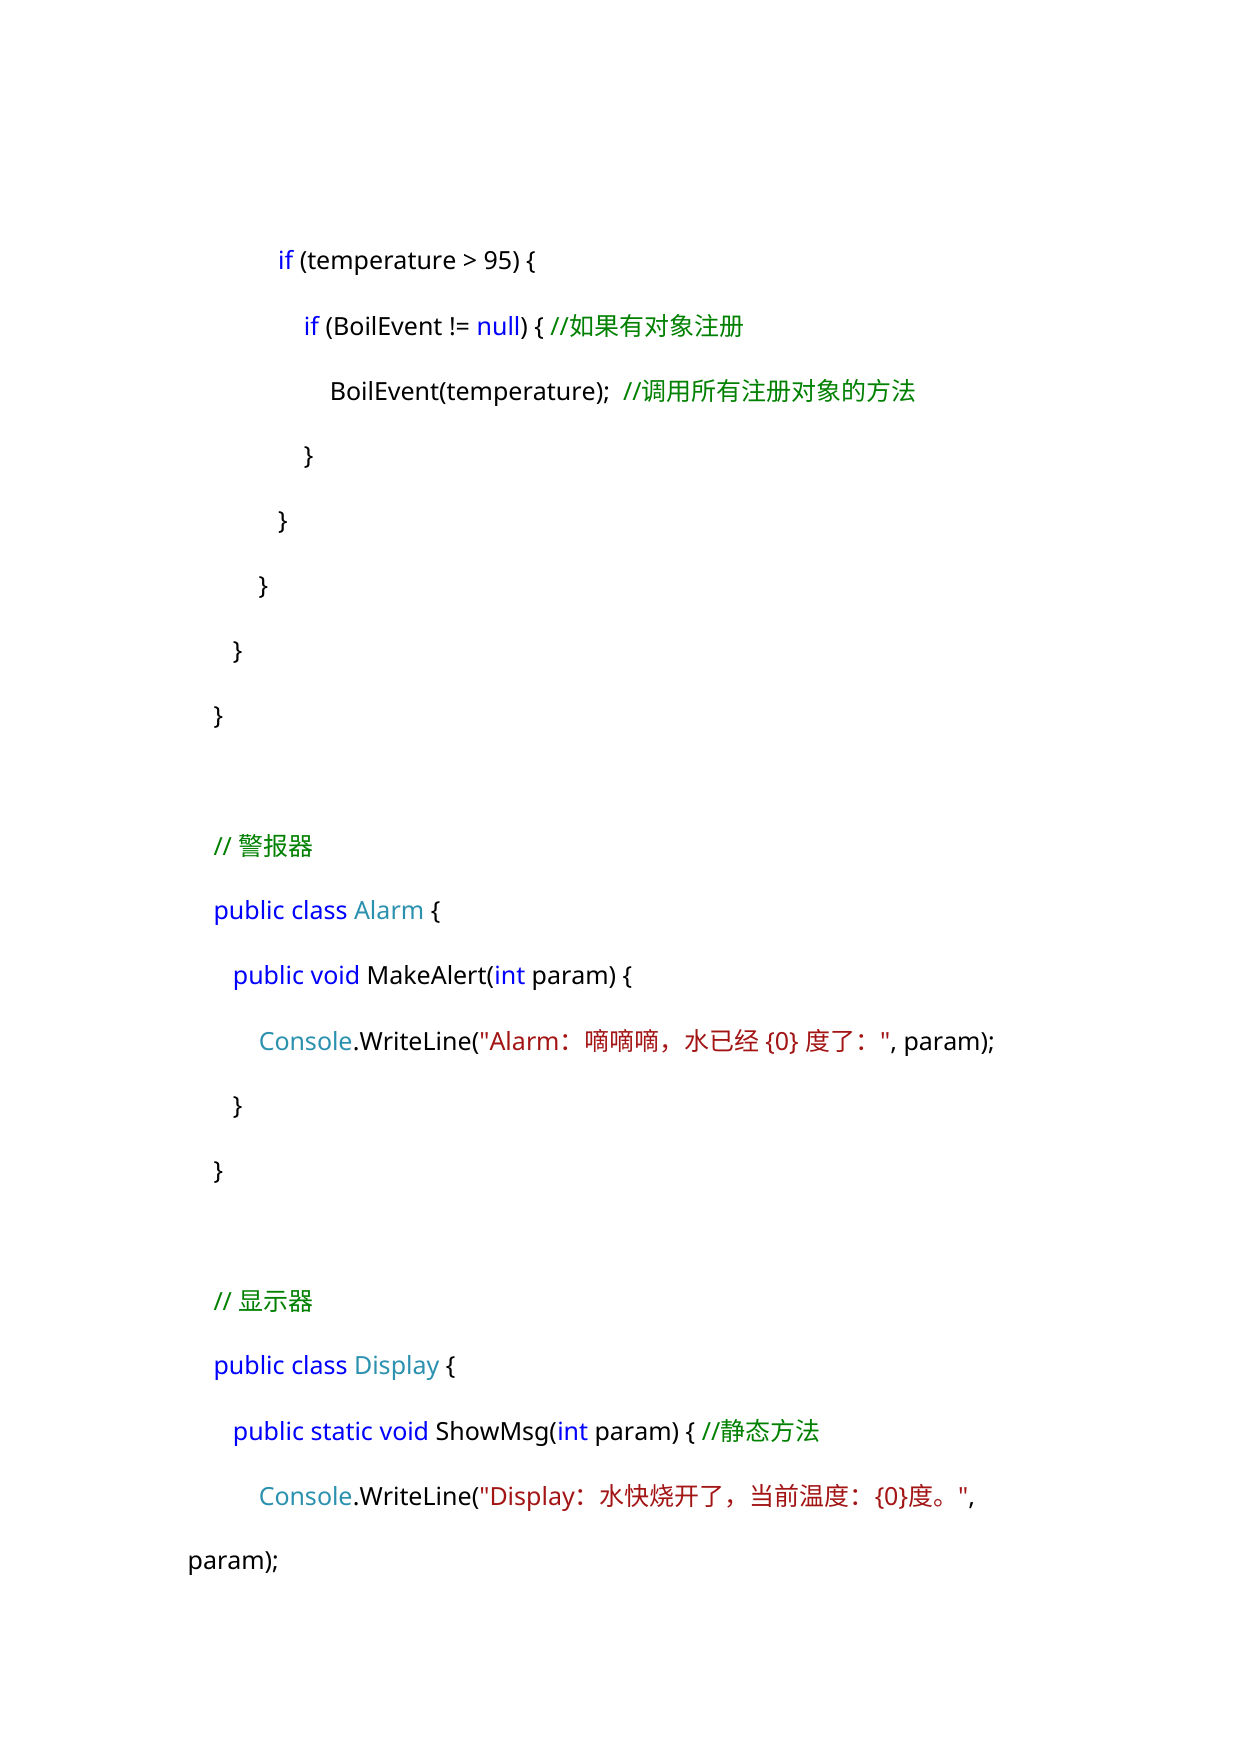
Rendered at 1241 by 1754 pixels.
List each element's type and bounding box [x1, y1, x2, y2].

text [187, 162, 1053, 1592]
